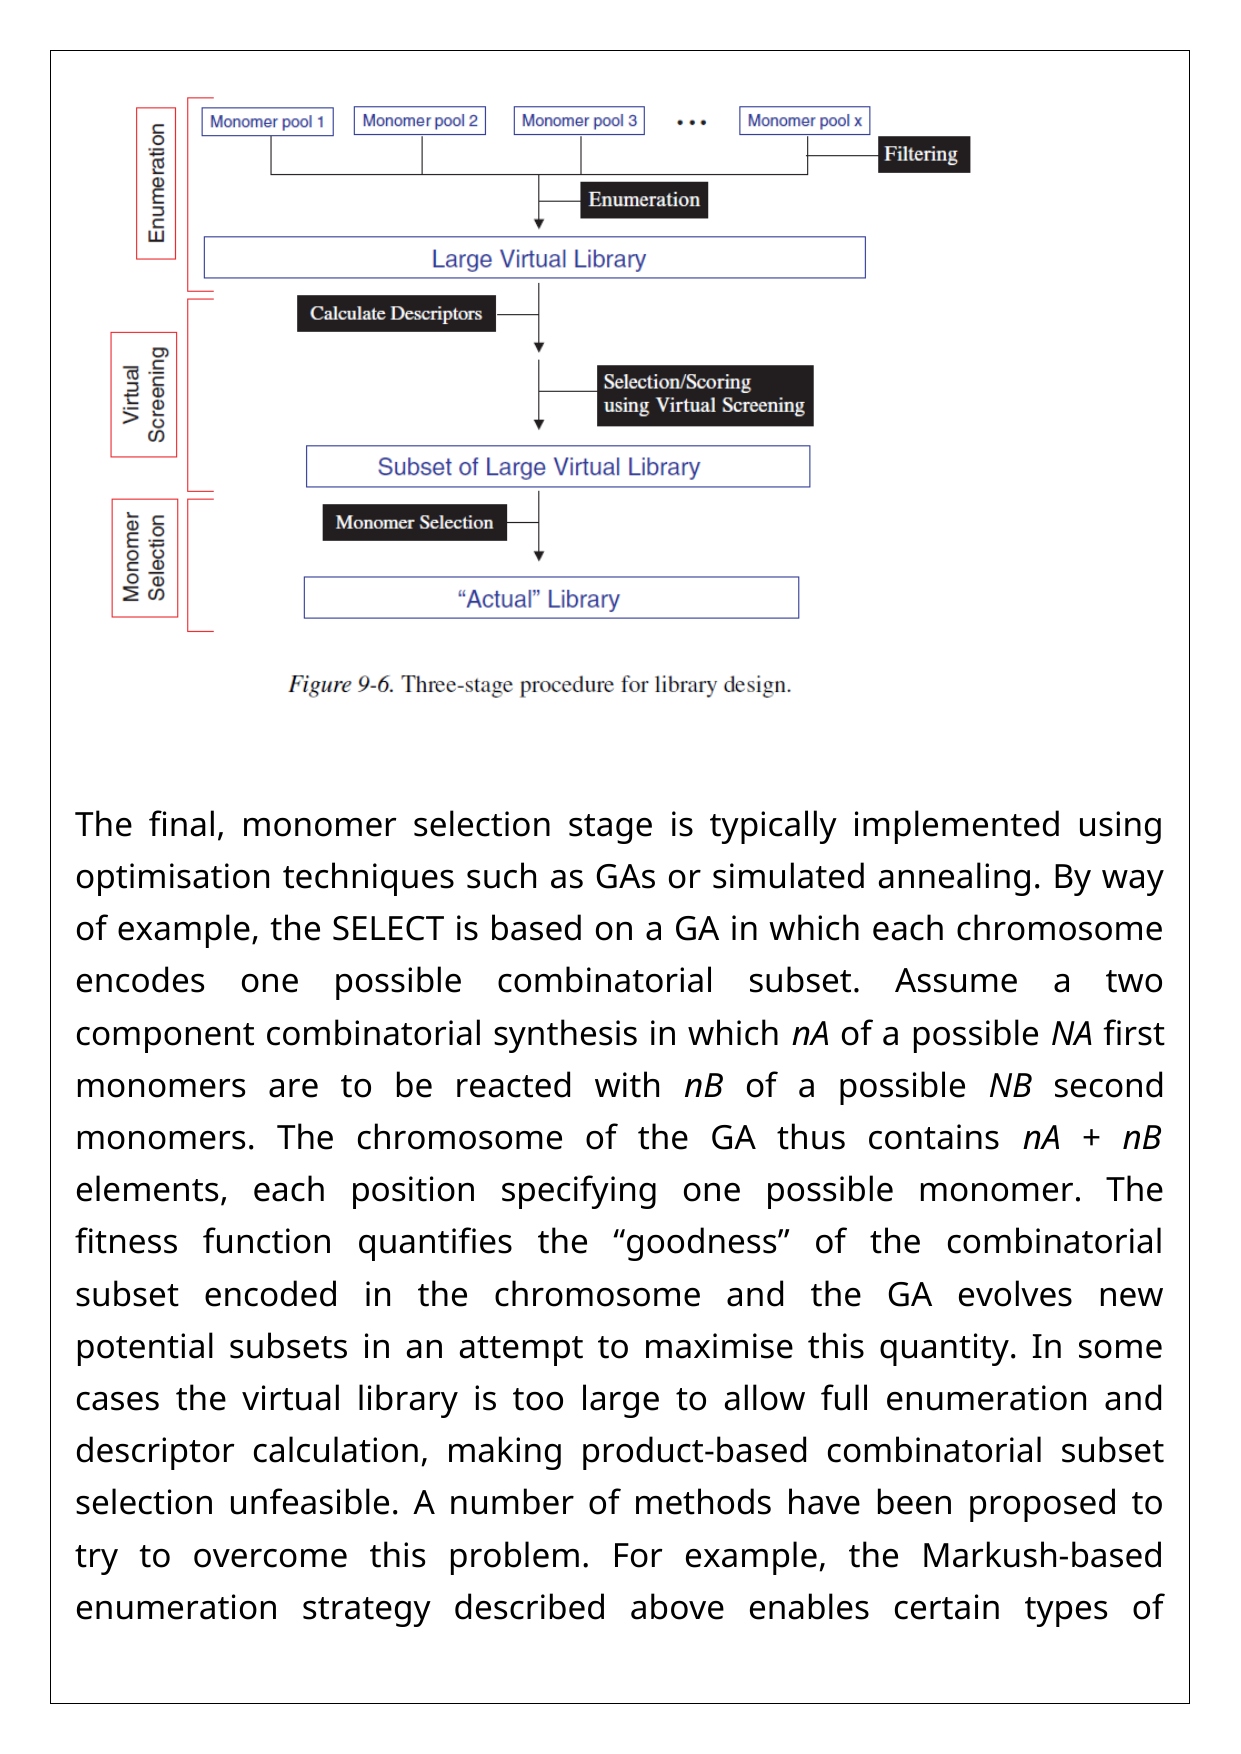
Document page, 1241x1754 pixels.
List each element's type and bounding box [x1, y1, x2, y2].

picture [75, 75, 1016, 711]
text [75, 801, 1165, 1629]
